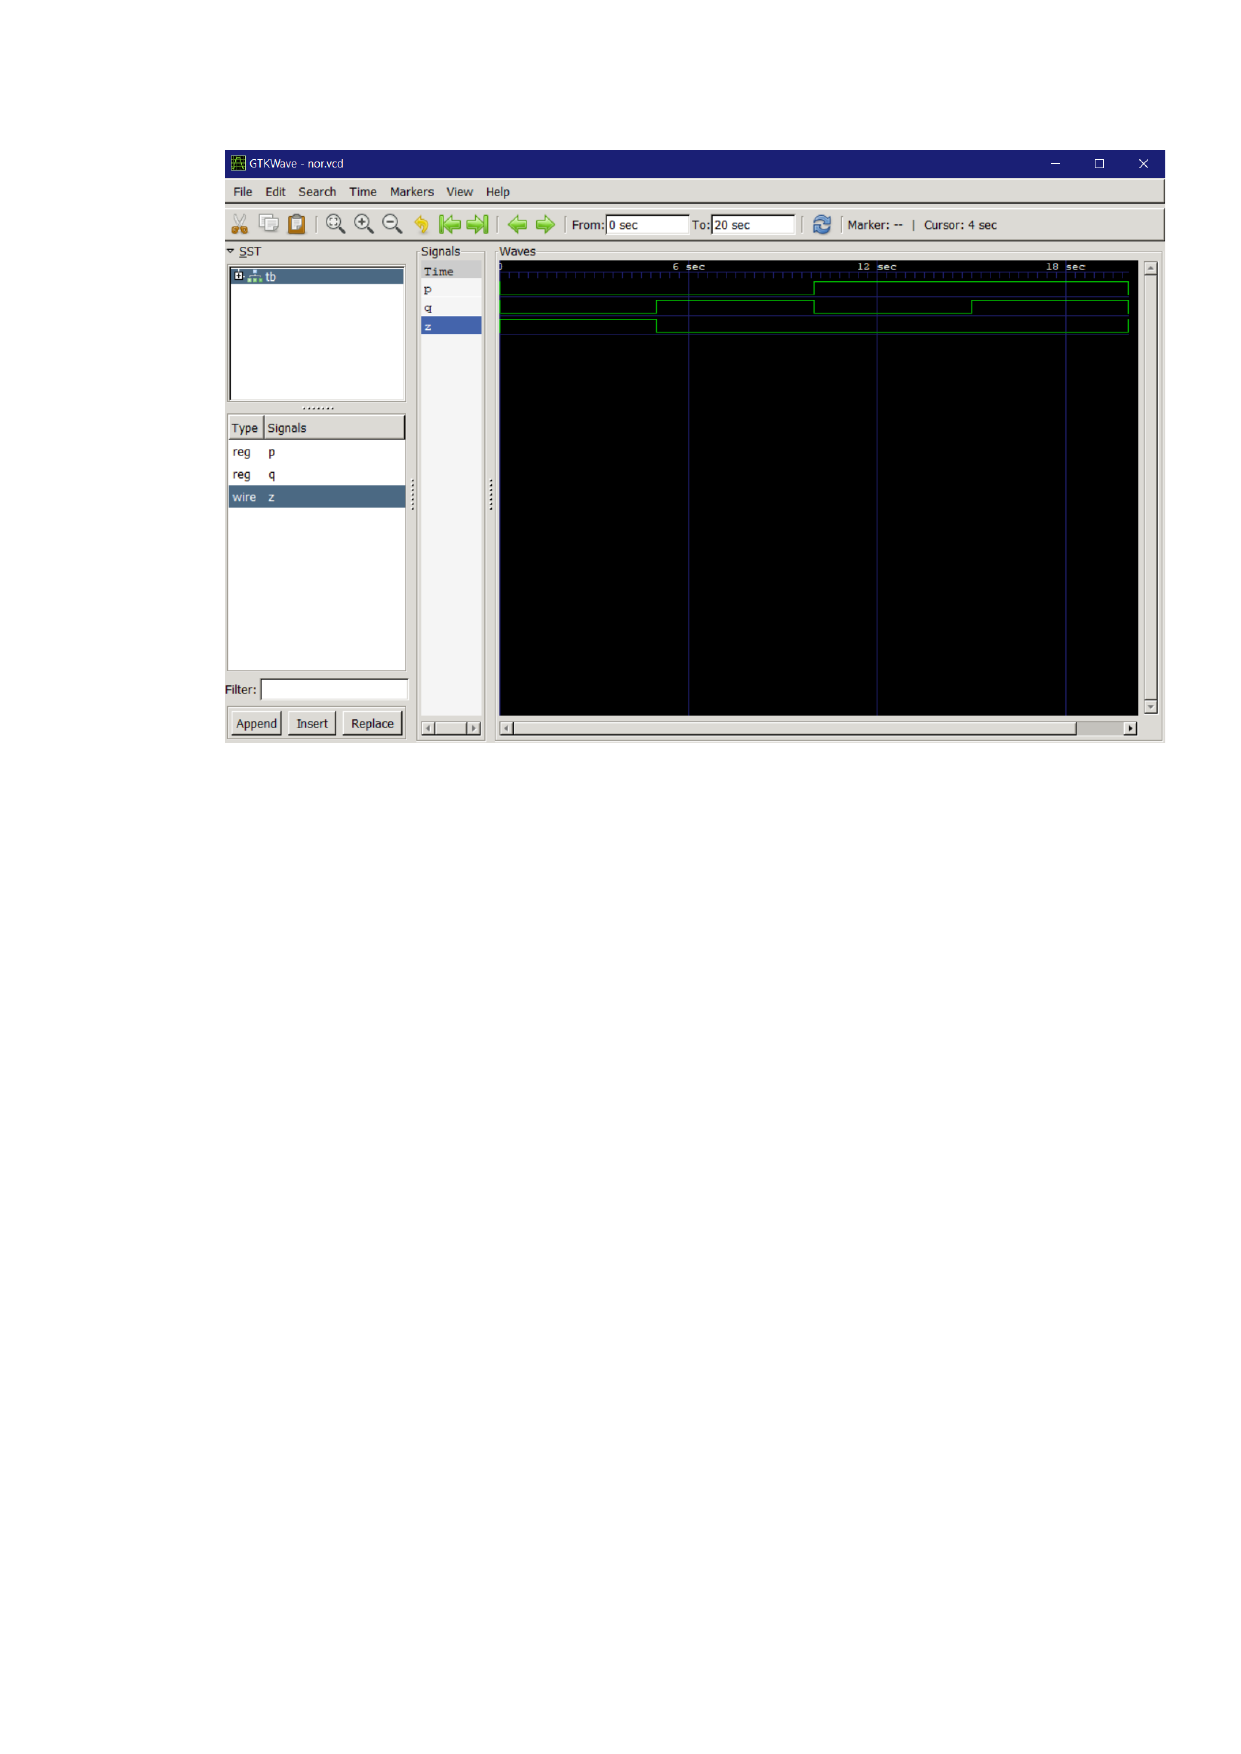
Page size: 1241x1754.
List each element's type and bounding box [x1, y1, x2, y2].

picture [225, 150, 1166, 743]
